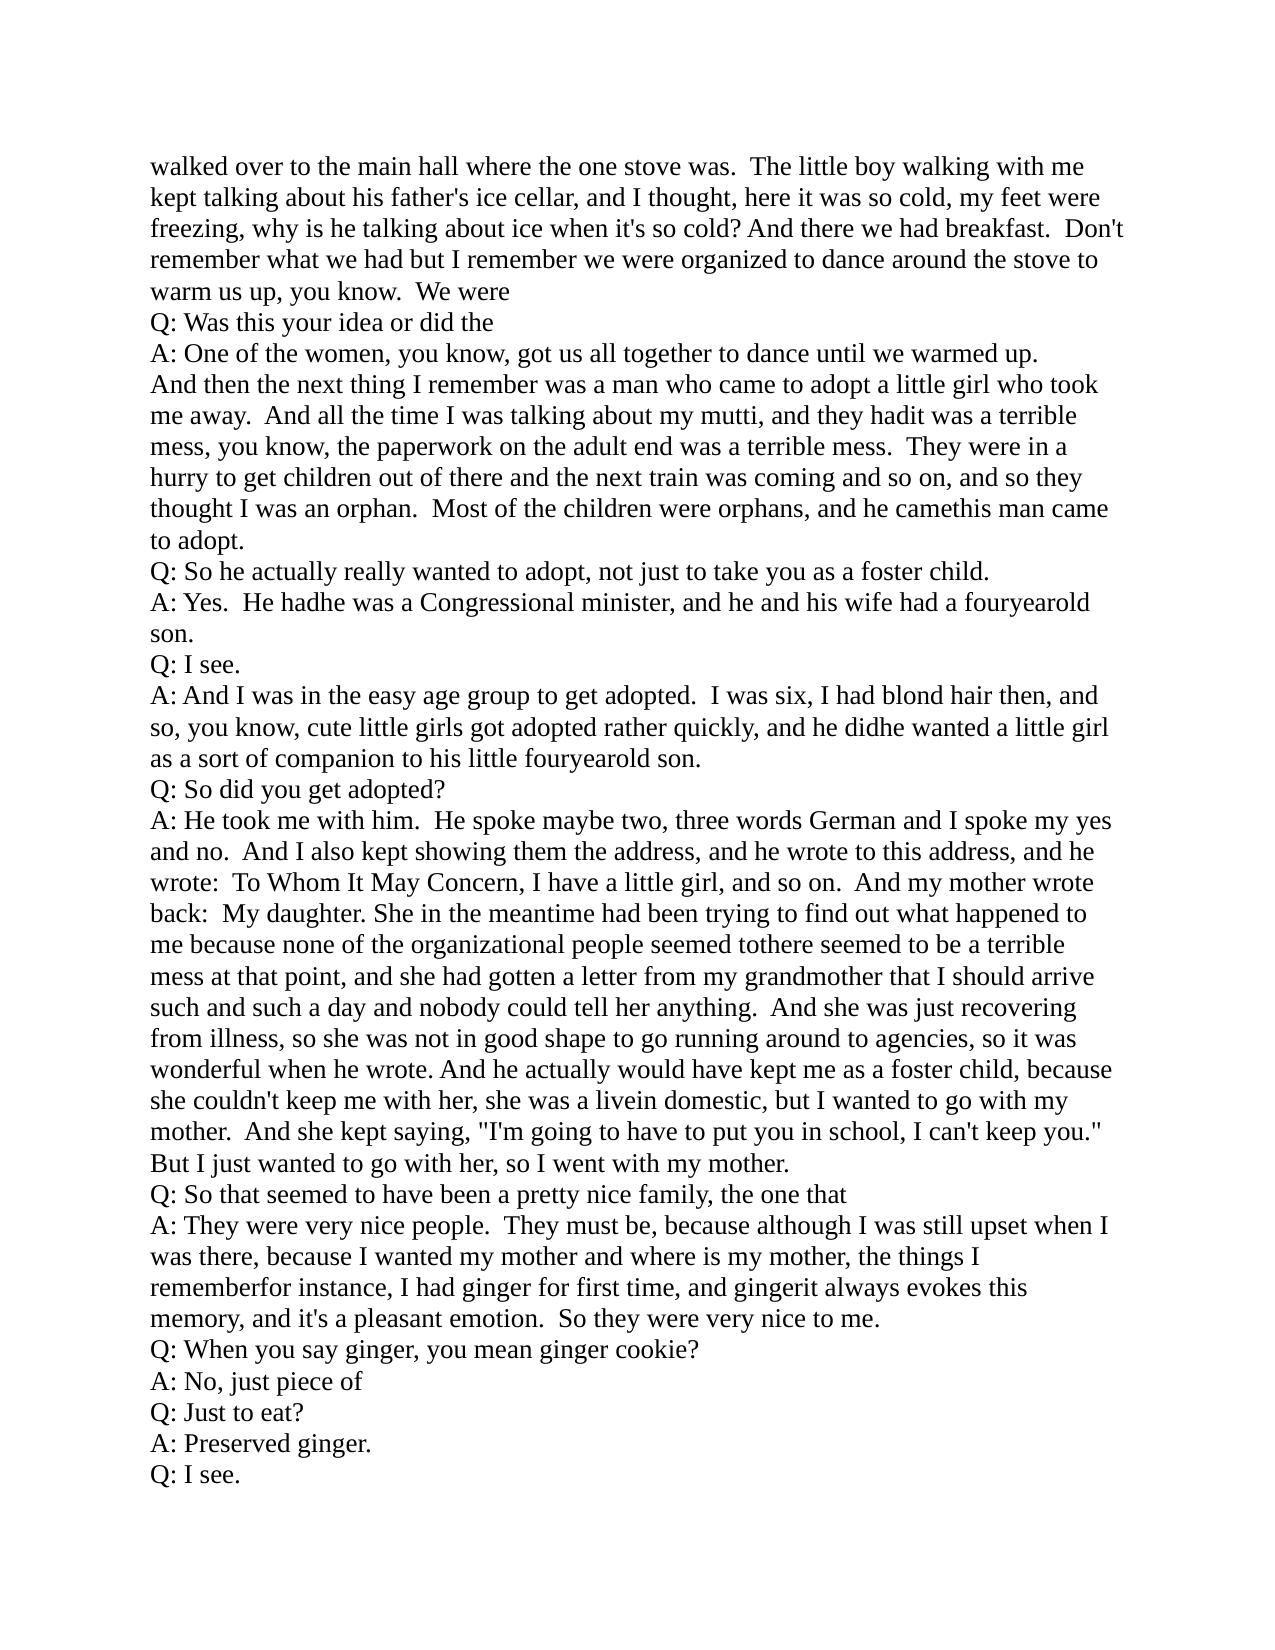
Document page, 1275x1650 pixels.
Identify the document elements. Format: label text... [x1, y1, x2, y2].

text A: And I was in the easy age group to get adopted. I was six, I had blond hair then, and so, you know, cute little girls got adopted rather quickly, and he didhe wanted a little girl as a sort of companion to his little fouryearold son. [150, 804, 1125, 897]
text Q: So that seemed to have been a pretty nice family, the one that [150, 1302, 1125, 1333]
text A: He took me with him. He spoke maybe two, three words German and I spoke my yes and no. And I also kept showing them the address, and he wrote to this address, and he wrote: To Whom It May Concern, I have a little girl, and so on. And my mother wrote back: My daughter. She in the meantime had been trying to find out what happened to me because none of the organizational people seemed tothere seemed to be a terrible mess at that point, and she had gotten a letter from my grandmother that I should arrive such and such a day and nobody could tell her anything. And she was just recovering from illness, so she was not in good shape to go running around to agencies, so it was wonderful when he wrote. And he actually would have kept me as a foster child, because she couldn't keep me with her, she was a livein domestic, but I wanted to go with my mother. And she kept saying, "I'm going to have to put you in school, I can't keep you." But I just wanted to go with her, so I went with my mother. [150, 929, 1125, 1302]
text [150, 150, 1125, 430]
text A: They were very nice people. They must be, because although I was still upset when I was there, because I wanted my mother and where is my mother, the things I rememberfor instance, I had ginger for first time, and gingerit always evokes this memory, and it's a pleasant emotion. So they were very nice to me. [150, 1333, 1125, 1458]
text A: One of the women, you know, got us all together to dance until we warmed up. [150, 461, 1125, 493]
text Q: So he actually really wanted to adopt, not just to take you as a foster child. [150, 679, 1125, 711]
text Q: I see. [150, 773, 1125, 804]
text Q: Was this your idea or did the [150, 430, 1125, 461]
text Q: So did you get adopted? [150, 897, 1125, 929]
text A: Yes. He hadhe was a Congressional minister, and he and his wife had a fouryearold son. [150, 711, 1125, 773]
text And then the next thing I remember was a man who came to adopt a little girl who took me away. And all the time I was talking about my mutti, and they hadit was a terrible mess, you know, the paperwork on the adult end was a terrible mess. They were in a hurry to get children out of there and the next train was coming and so on, and so they thought I was an orphan. Most of the children were orphans, and he camethis man came to adopt. [150, 493, 1125, 679]
text Q: When you say ginger, you mean ginger cookie? [150, 1458, 1125, 1489]
